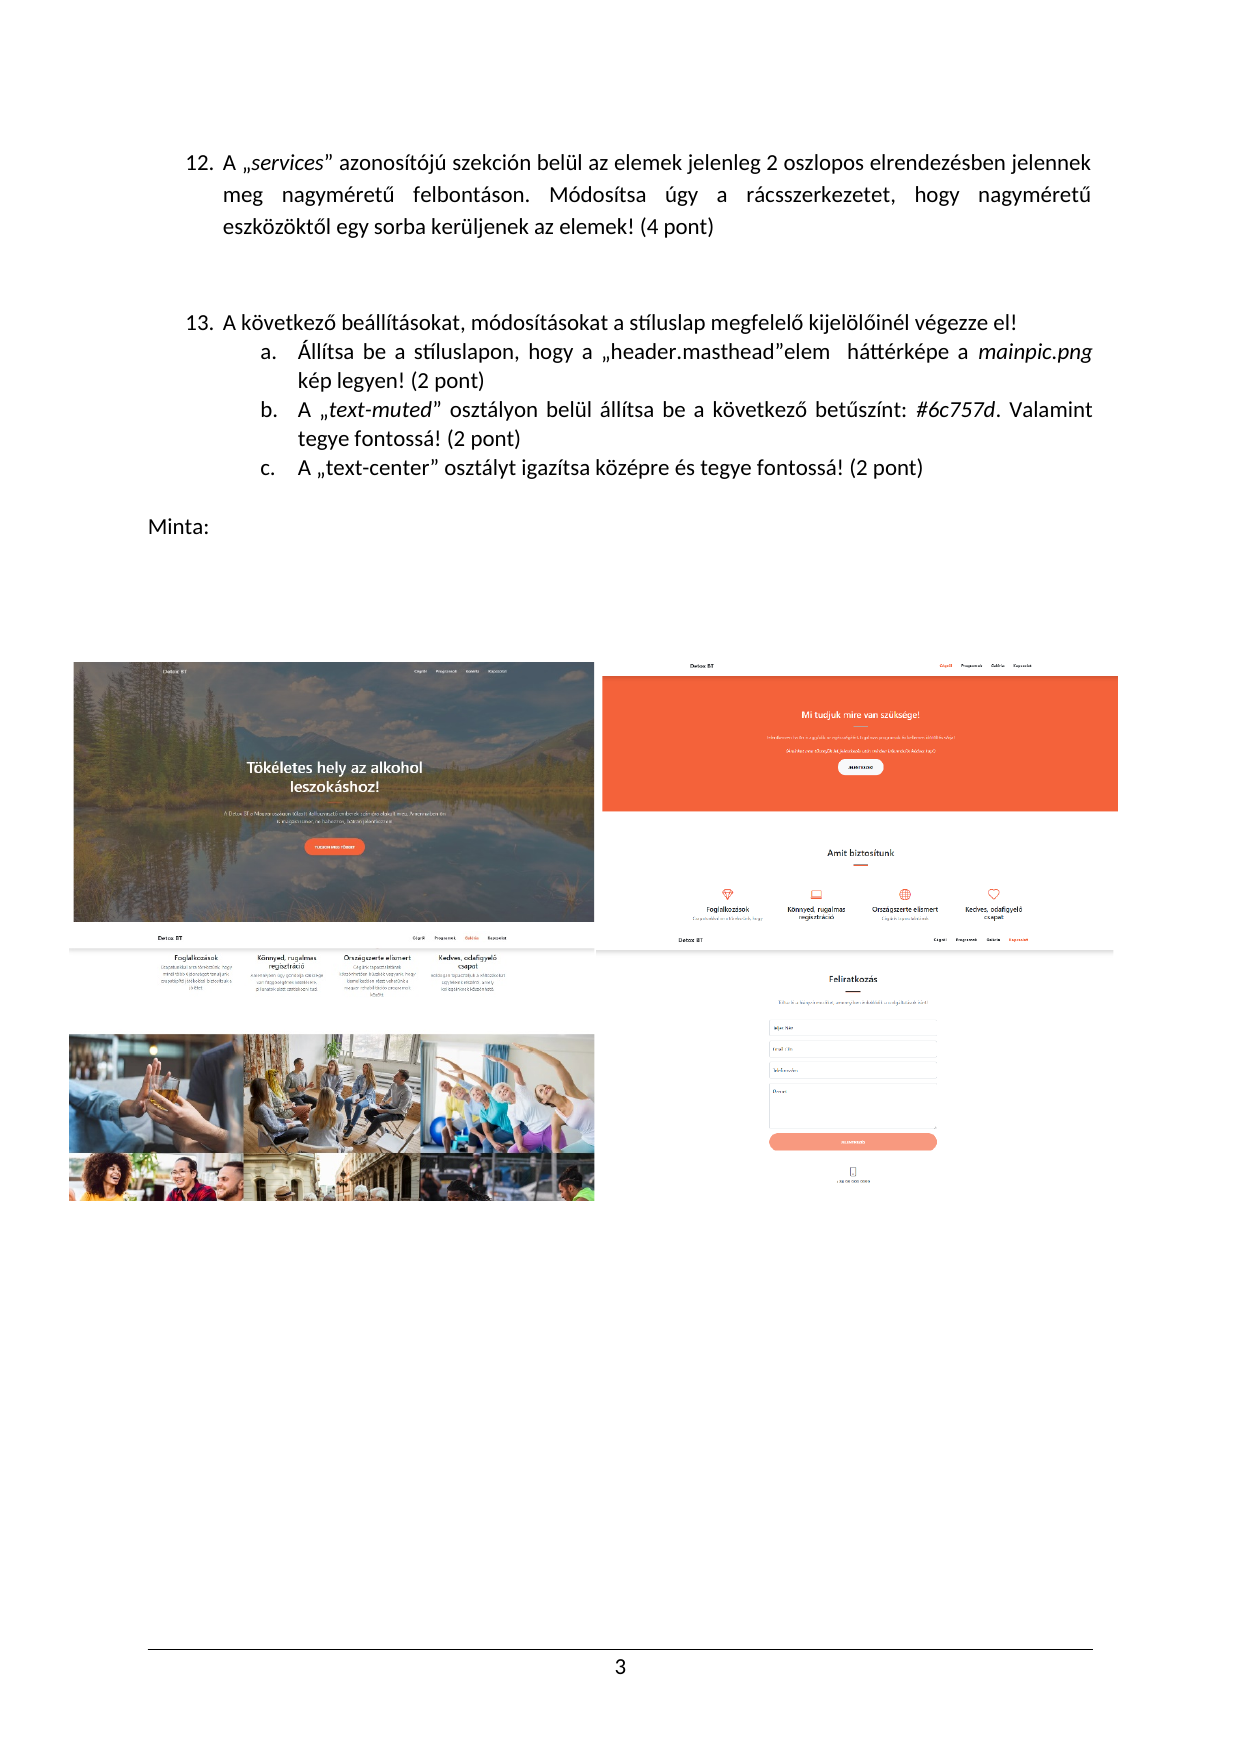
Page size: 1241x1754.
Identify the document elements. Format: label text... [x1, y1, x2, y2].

picture [69, 931, 595, 1201]
text Minta: [148, 512, 1093, 540]
list Állítsa be a stíluslapon, hogy a „header.masthead”elem háttérképe a mainpic.png kép legyen! (2 pont) [260, 337, 1093, 394]
list A következő beállításokat, módosításokat a stíluslap megfelelő kijelölőinél végezze el! [185, 308, 1093, 336]
picture [602, 657, 1118, 923]
list A „services” azonosítójú szekción belül az elemek jelenleg 2 oszlopos elrendezésben jelennek meg nagyméretű felbontáson. Módosítsa úgy a rácsszerkezetet, hogy nagyméretű eszközöktől egy sorba kerüljenek az elemek! (4 pont) [185, 148, 1093, 240]
list A „text-center” osztályt igazítsa középre és tegye fontossá! (2 pont) [260, 453, 1093, 482]
picture [596, 934, 1114, 1202]
list A „text-muted” osztályon belül állítsa be a következő betűszínt: #6c757d. Valamint tegye fontossá! (2 pont) [260, 395, 1093, 452]
picture [73, 662, 595, 922]
